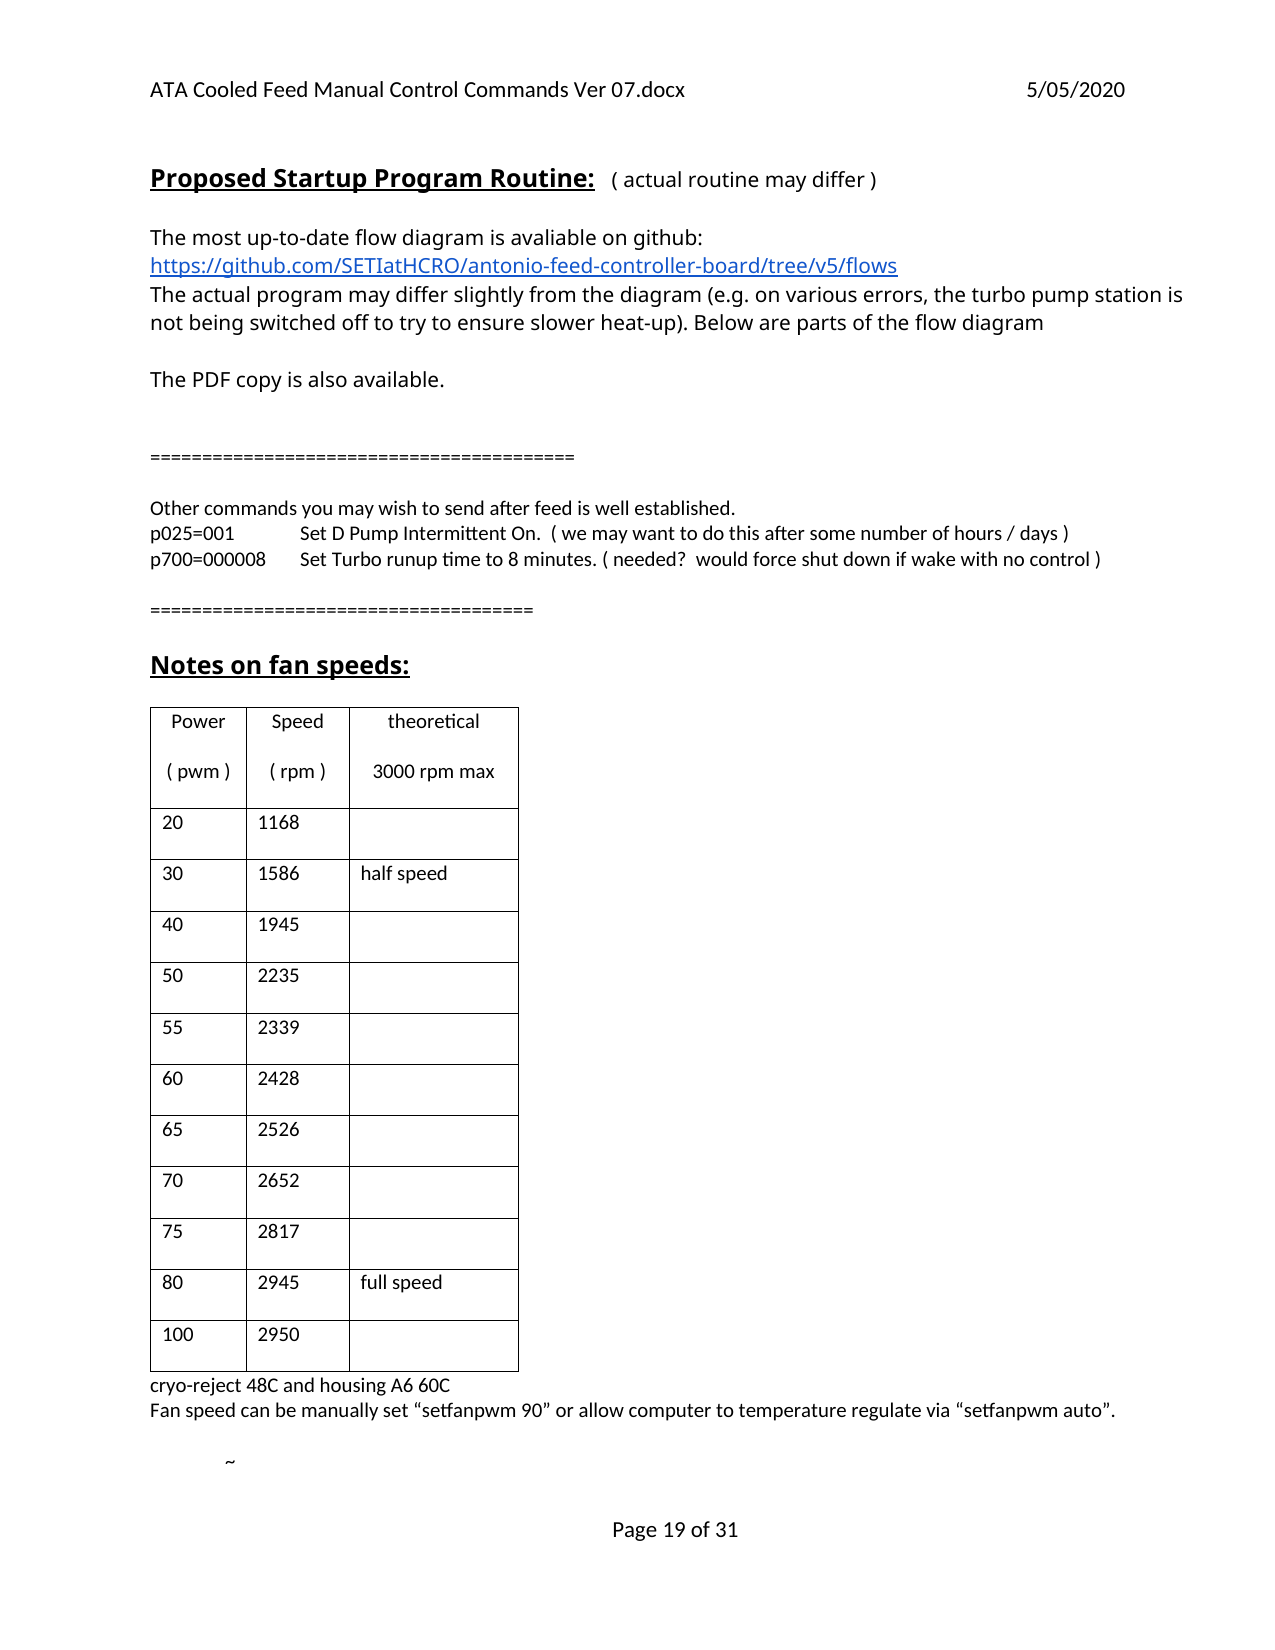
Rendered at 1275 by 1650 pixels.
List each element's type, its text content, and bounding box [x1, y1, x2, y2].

table_cell 1168 [247, 809, 349, 859]
text ~ [150, 1448, 1200, 1473]
table_cell half speed [350, 860, 518, 911]
table_cell 2526 [247, 1116, 349, 1166]
text https://github.com/SETIatHCRO/antonio-feed-controller-board/tree/v5/flows [150, 251, 1200, 280]
text ========================================= [150, 444, 1200, 470]
text ===================================== [150, 597, 1200, 622]
text The PDF copy is also available. [150, 365, 1200, 393]
table_cell 30 [151, 860, 246, 911]
text Fan speed can be manually set “setfanpwm 90” or allow computer to temperature regulate via “setfanpwm auto”. [150, 1397, 1200, 1423]
text p700=000008 Set Turbo runup time to 8 minutes. ( needed? would force shut down if wake with no control ) [150, 546, 1200, 571]
table_cell 50 [151, 963, 246, 1013]
table_header Speed ( rpm ) [247, 708, 349, 808]
table_cell 70 [151, 1167, 246, 1217]
text The actual program may differ slightly from the diagram (e.g. on various errors, the turbo pump station is not being switched off to try to ensure slower heat-up). Below are parts of the flow diagram [150, 280, 1200, 337]
table_cell 75 [151, 1219, 246, 1268]
table_cell full speed [350, 1270, 518, 1320]
table_cell 65 [151, 1116, 246, 1166]
text cryo-reject 48C and housing A6 60C [150, 1372, 1200, 1397]
text Other commands you may wish to send after feed is well established. [150, 495, 1200, 521]
table_cell [350, 1167, 518, 1217]
subtitle Notes on fan speeds: [150, 648, 1200, 682]
table_header theoretical 3000 rpm max [350, 708, 518, 808]
table_cell [350, 963, 518, 1013]
table_cell 2950 [247, 1321, 349, 1371]
table_cell [350, 809, 518, 859]
table_cell [350, 1014, 518, 1064]
table_cell 1586 [247, 860, 349, 911]
table_cell 20 [151, 809, 246, 859]
table_cell 60 [151, 1065, 246, 1115]
table_cell 100 [151, 1321, 246, 1371]
table_cell [350, 912, 518, 962]
table_cell [350, 1219, 518, 1268]
text Proposed Startup Program Routine: ( actual routine may differ ) [150, 160, 1200, 194]
table_cell 80 [151, 1270, 246, 1320]
table_cell 2428 [247, 1065, 349, 1115]
table_cell 1945 [247, 912, 349, 962]
table_cell [350, 1116, 518, 1166]
text The most up-to-date flow diagram is avaliable on github: [150, 223, 1200, 251]
table_cell [350, 1321, 518, 1371]
table_cell [350, 1065, 518, 1115]
table_cell 55 [151, 1014, 246, 1064]
table_cell 2652 [247, 1167, 349, 1217]
table_header Power ( pwm ) [151, 708, 246, 808]
table_cell 2817 [247, 1219, 349, 1268]
table_cell 40 [151, 912, 246, 962]
table_cell 2945 [247, 1270, 349, 1320]
table_cell 2235 [247, 963, 349, 1013]
text p025=001 Set D Pump Intermittent On. ( we may want to do this after some number of hours / days ) [150, 521, 1200, 546]
table_cell 2339 [247, 1014, 349, 1064]
